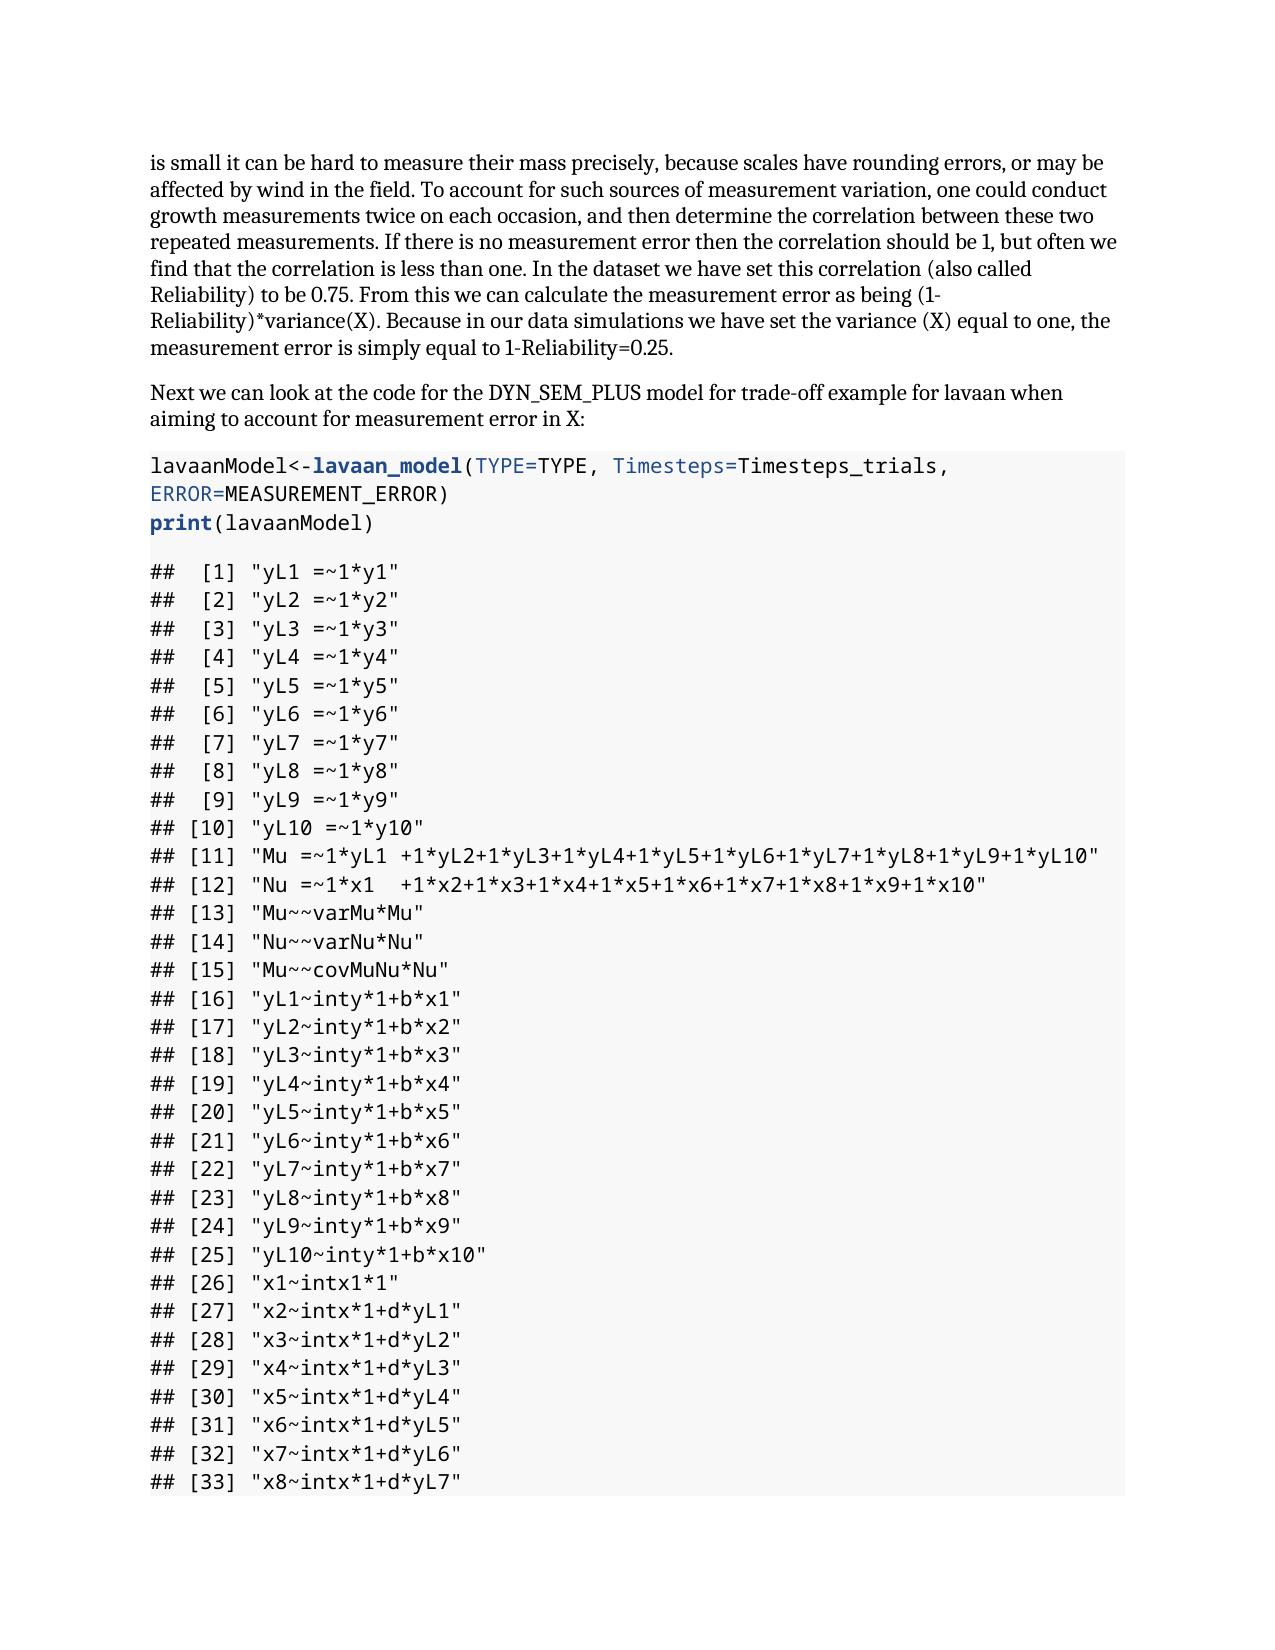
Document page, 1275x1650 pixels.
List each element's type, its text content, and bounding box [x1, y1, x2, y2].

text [150, 150, 1125, 361]
text lavaanModel<-lavaan_model(TYPE=TYPE, Timesteps=Timesteps_trials, ERROR=MEASUREMENT_ERROR) print(lavaanModel) [150, 451, 1125, 536]
text Next we can look at the code for the DYN_SEM_PLUS model for trade-off example for lavaan when aiming to account for measurement error in X: [150, 379, 1125, 432]
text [150, 557, 1125, 1496]
